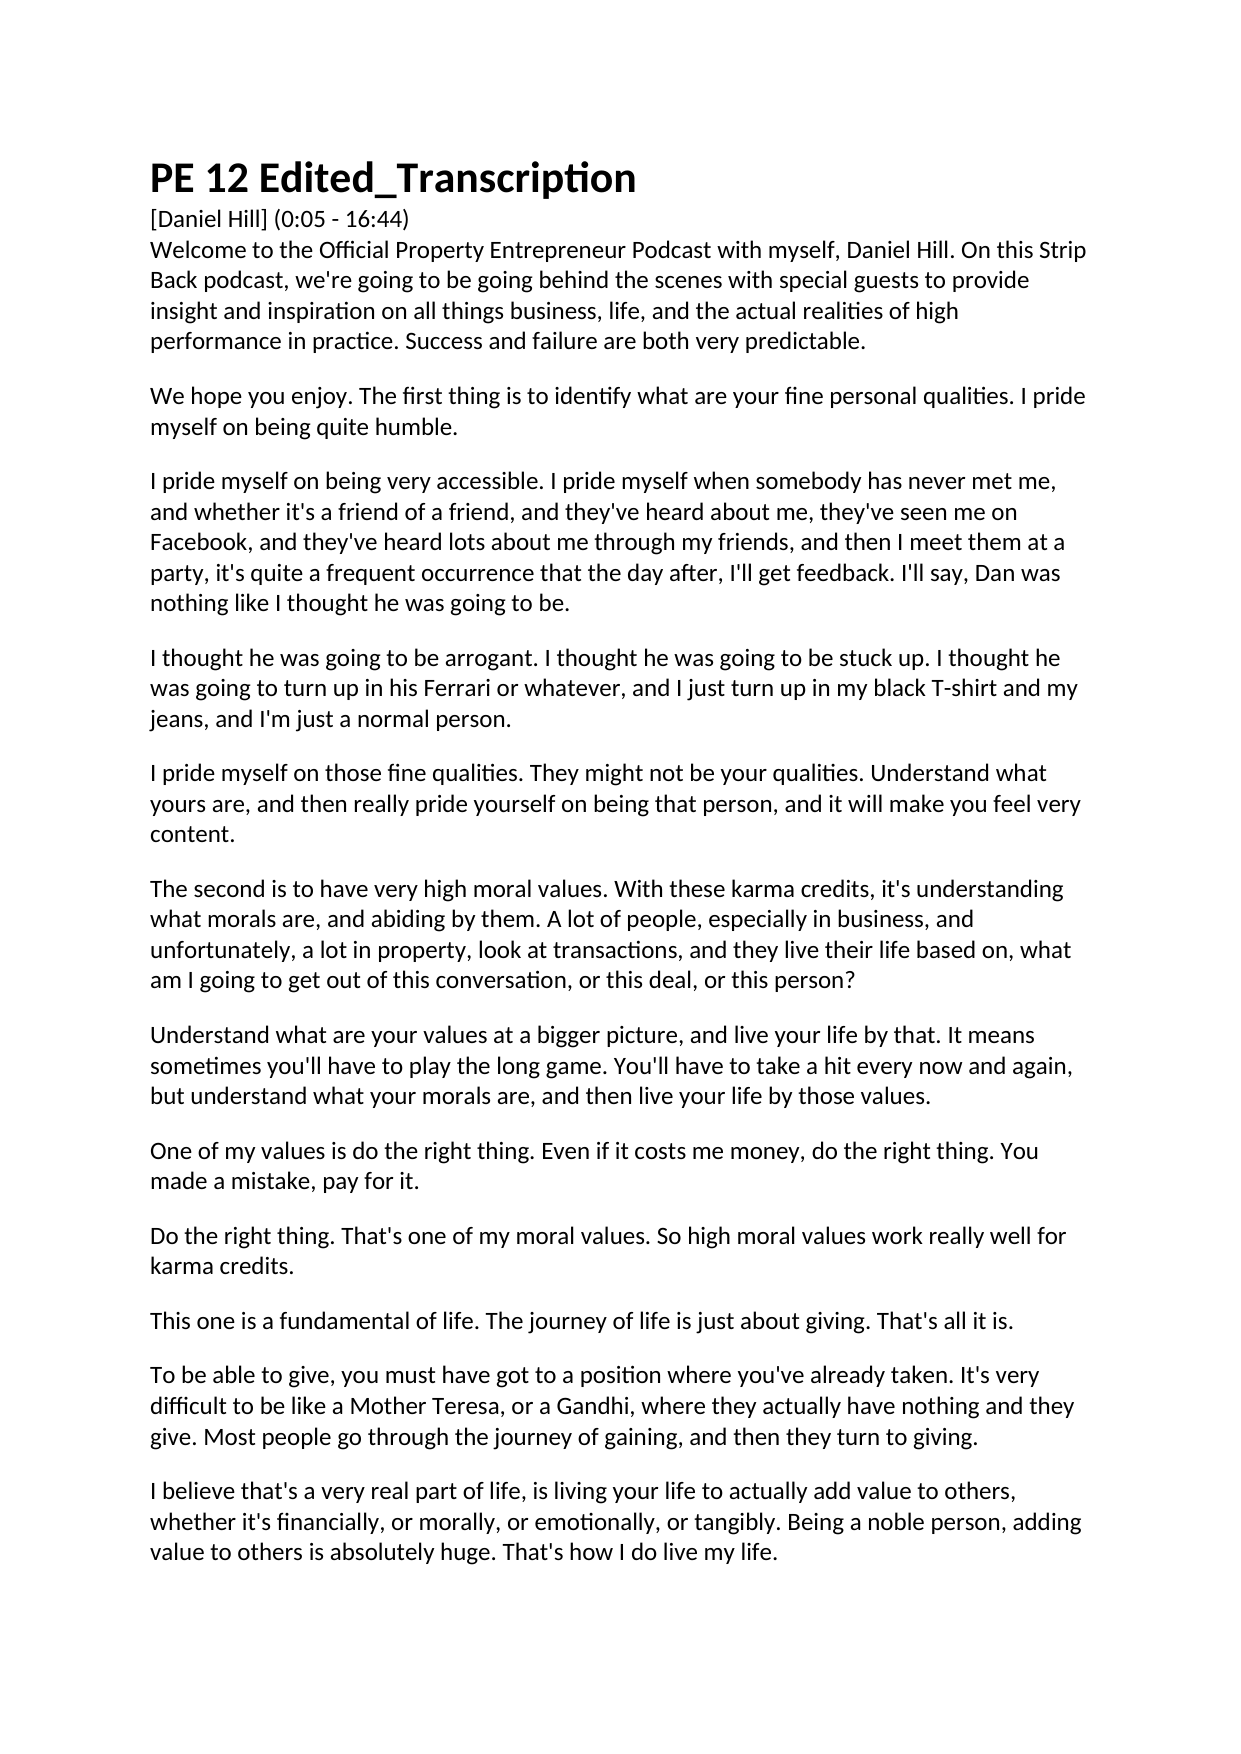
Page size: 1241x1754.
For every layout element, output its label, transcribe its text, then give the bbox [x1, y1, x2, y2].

text Understand what are your values at a bigger picture, and live your life by that. It means sometimes you'll have to play the long game. You'll have to take a hit every now and again, but understand what your morals are, and then live your life by those values. [150, 1019, 1090, 1111]
text The second is to have very high moral values. With these karma credits, it's understanding what morals are, and abiding by them. A lot of people, especially in business, and unfortunately, a lot in property, look at transactions, and they live their life based on, what am I going to get out of this conversation, or this deal, or this person? [150, 873, 1090, 995]
text [Daniel Hill] (0:05 - 16:44) [150, 203, 1090, 234]
text I thought he was going to be arrogant. I thought he was going to be stuck up. I thought he was going to turn up in his Ferrari or whatever, and I just turn up in my black T-shirt and my jeans, and I'm just a normal person. [150, 642, 1090, 733]
text I believe that's a very real part of life, is living your life to actually add value to others, whether it's financially, or morally, or emotionally, or tangibly. Being a noble person, adding value to others is absolutely huge. That's how I do live my life. [150, 1475, 1090, 1567]
text To be able to give, you must have got to a position where you've already taken. It's very difficult to be like a Mother Teresa, or a Gandhi, where they actually have nothing and they give. Most people go through the journey of gaining, and then they turn to giving. [150, 1360, 1090, 1451]
text I pride myself on being very accessible. I pride myself when somebody has never met me, and whether it's a friend of a friend, and they've heard about me, they've seen me on Facebook, and they've heard lots about me through my friends, and then I meet them at a party, it's quite a frequent occurrence that the day after, I'll get feedback. I'll say, Dan was nothing like I thought he was going to be. [150, 465, 1090, 618]
text This one is a fundamental of life. The journey of life is just about giving. That's all it is. [150, 1305, 1090, 1336]
text I pride myself on those fine qualities. They might not be your qualities. Understand what yours are, and then really pride yourself on being that person, and it will make you feel very content. [150, 757, 1090, 849]
text One of my values is do the right thing. Even if it costs me money, do the right thing. You made a mistake, pay for it. [150, 1135, 1090, 1196]
text We hope you enjoy. The first thing is to identify what are your fine personal qualities. I pride myself on being quite humble. [150, 380, 1090, 441]
text Welcome to the Official Property Entrepreneur Podcast with myself, Daniel Hill. On this Strip Back podcast, we're going to be going behind the scenes with special guests to provide insight and inspiration on all things business, life, and the actual realities of high performance in practice. Success and failure are both very predictable. [150, 234, 1090, 356]
text Do the right thing. That's one of my moral values. So high moral values work really well for karma credits. [150, 1220, 1090, 1281]
text PE 12 Edited_Transcription [150, 150, 1090, 203]
